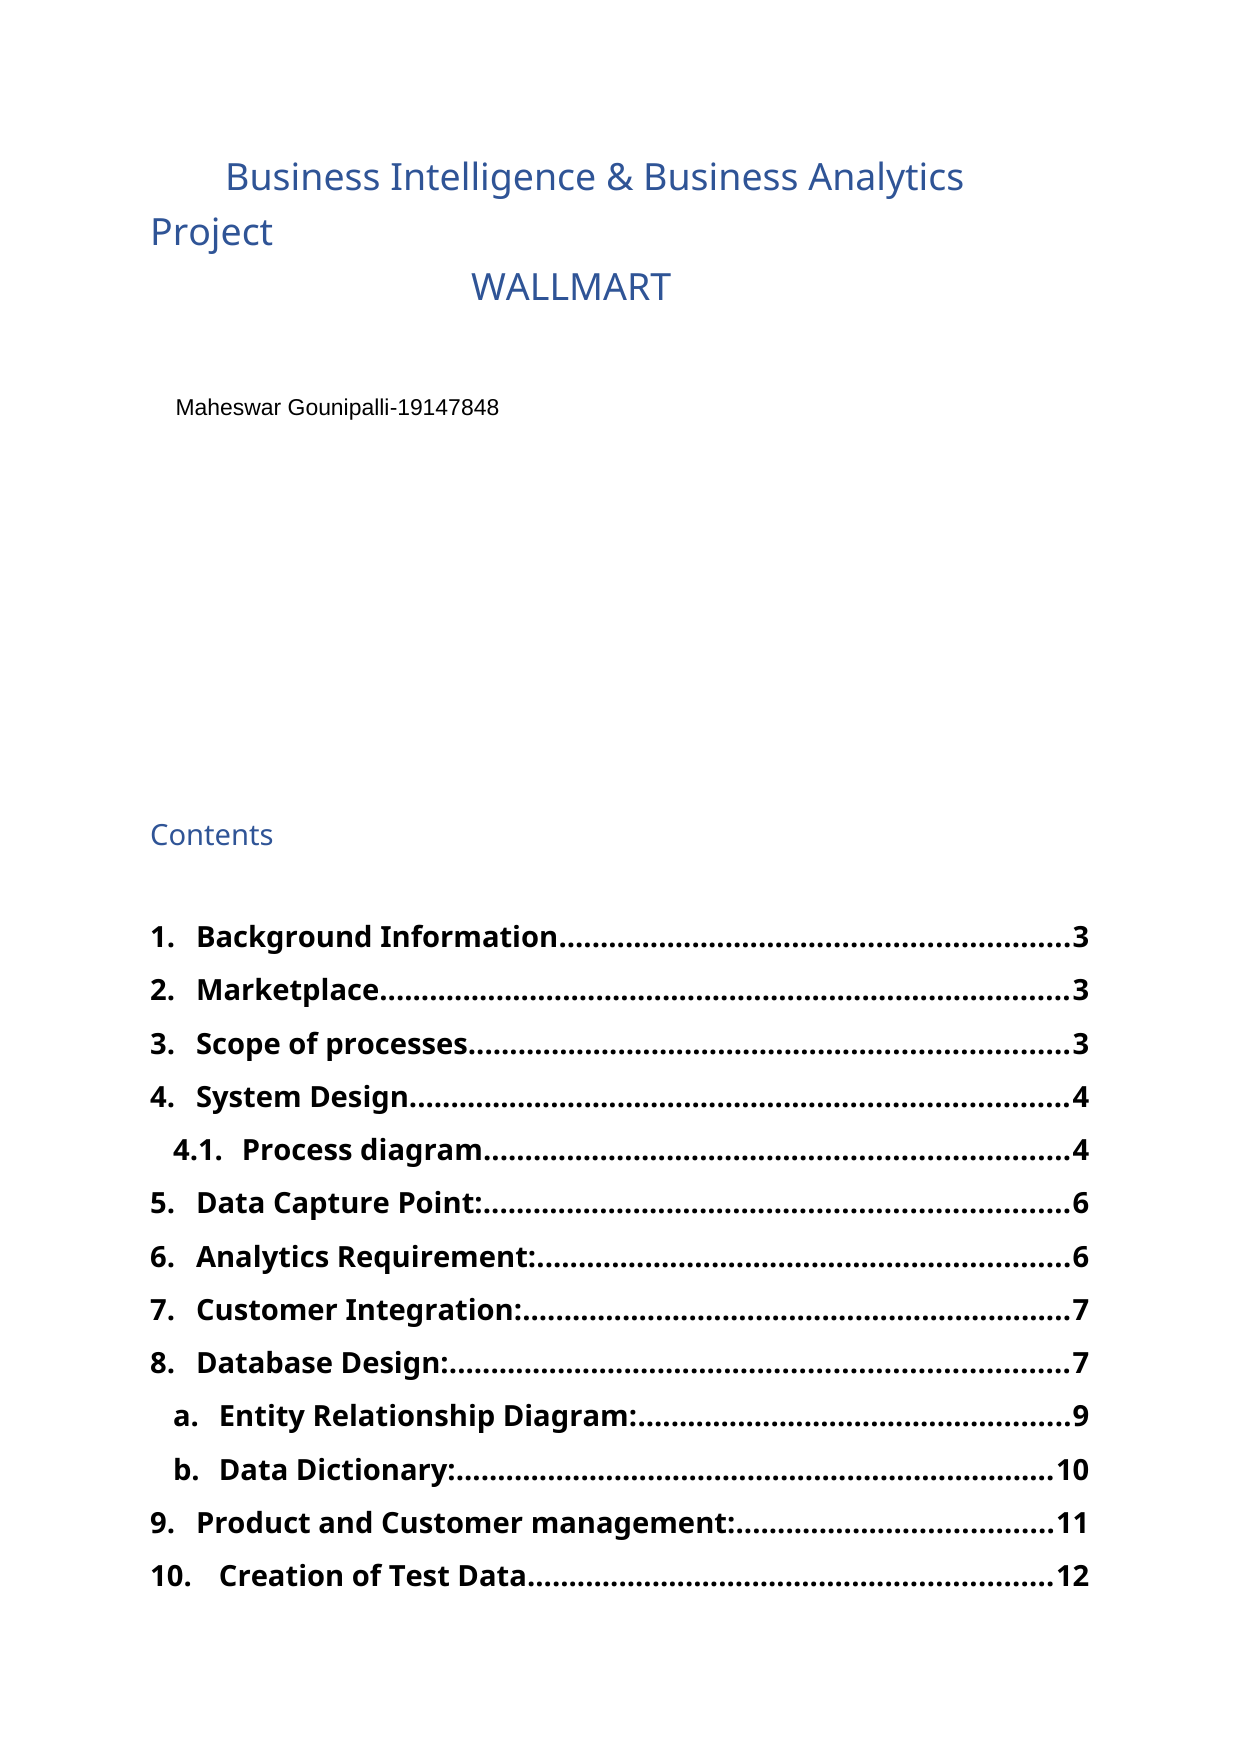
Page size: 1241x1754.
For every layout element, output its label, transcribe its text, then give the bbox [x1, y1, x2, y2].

subtitle Business Intelligence & Business Analytics Project [150, 150, 1090, 256]
subtitle Maheswar Gounipalli-19147848 [150, 394, 1090, 420]
text WALLMART [150, 260, 1090, 311]
